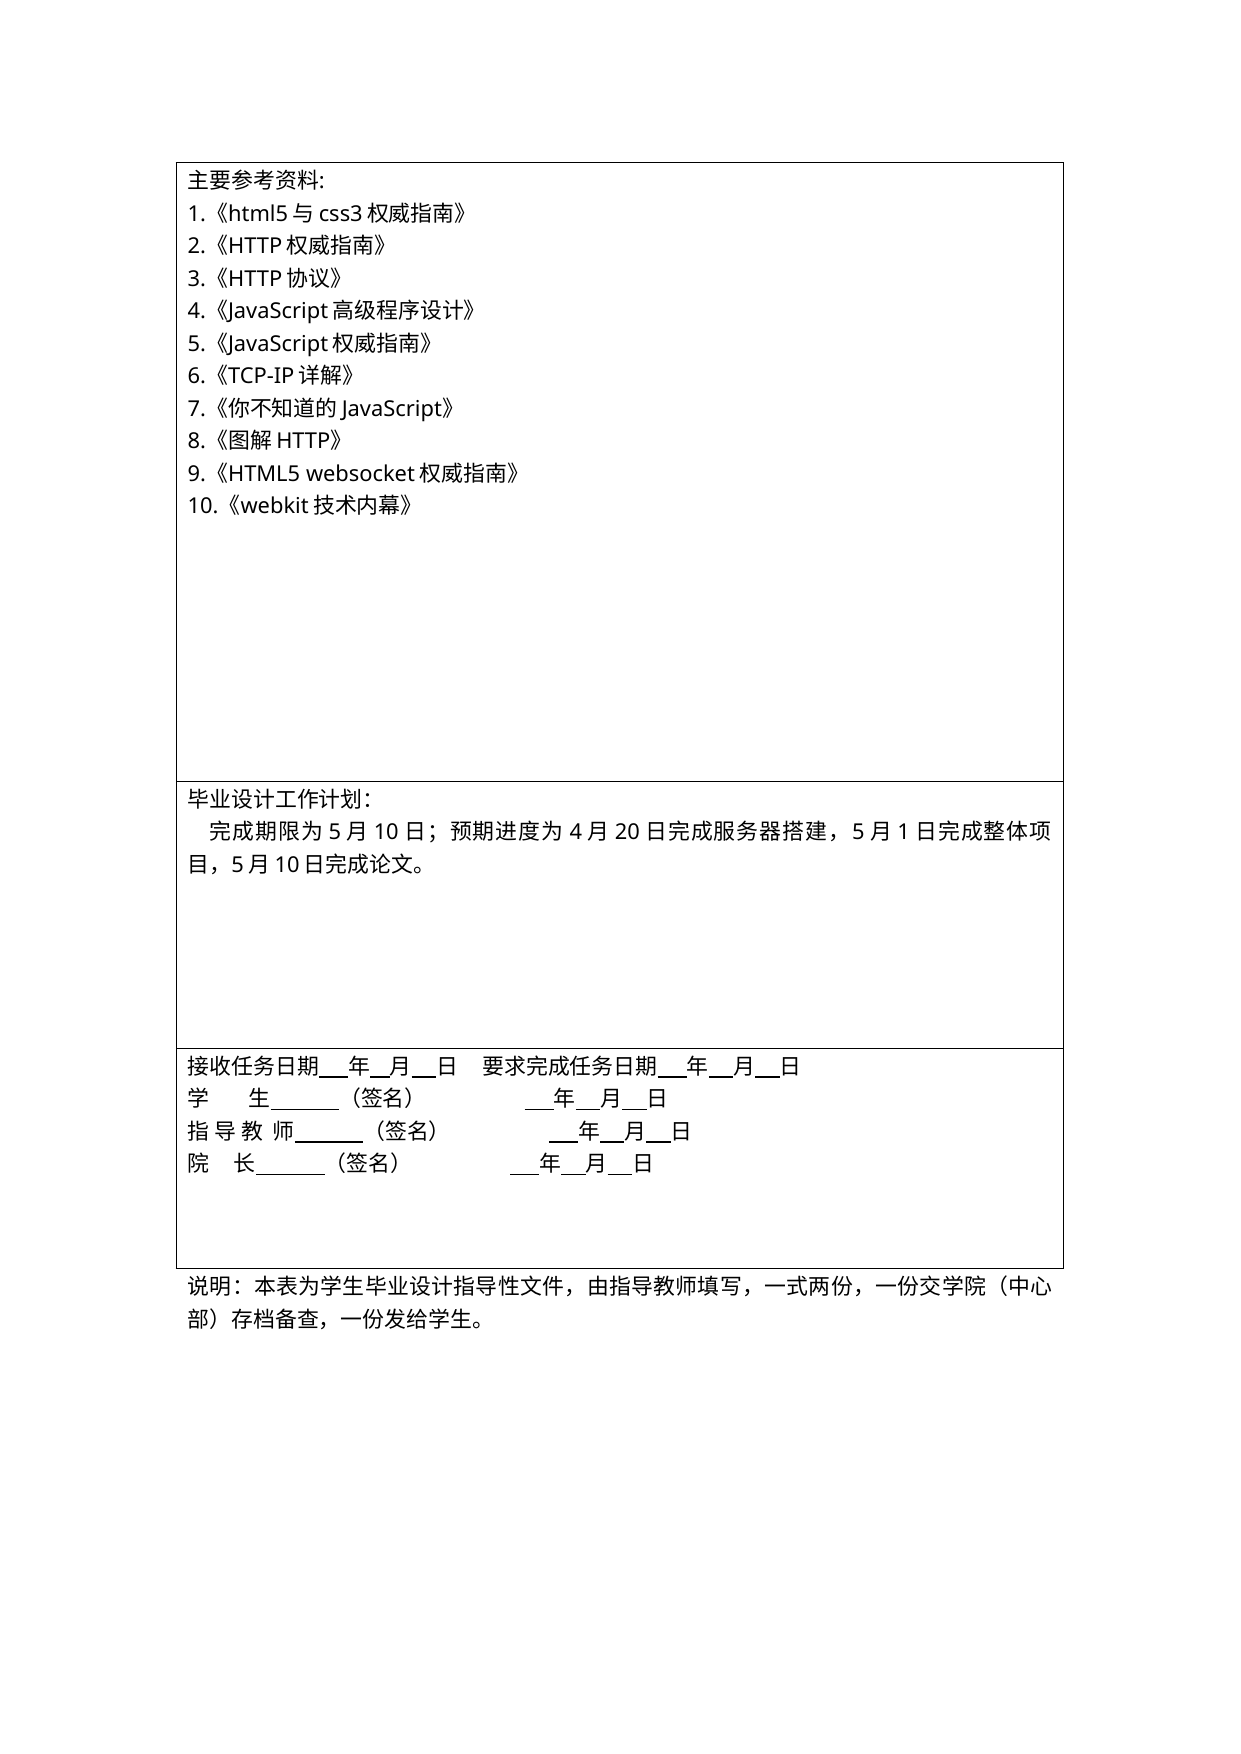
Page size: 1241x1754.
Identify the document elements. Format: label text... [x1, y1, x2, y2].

text 说明：本表为学生毕业设计指导性文件，由指导教师填写，一式两份，一份交学院（中心、部）存档备查，一份发给学生。 [187, 1269, 1053, 1334]
table_cell 接收任务日期 年 月 日 要求完成任务日期 年 月 日 学 生 （签名） 年 月 日 指 导 教 师 （签名） 年 月 日 院 长 （签名） 年 月 日 [177, 1049, 1063, 1268]
table_cell 主要参考资料: 1.《html5与css3权威指南》 2.《HTTP权威指南》 3.《HTTP协议》 4.《JavaScript高级程序设计》 5.《JavaScript权威指南》 6.《TCP-IP详解》 7.《你不知道的JavaScript》 8.《图解HTTP》 9.《HTML5 websocket权威指南》 10.《webkit技术内幕》 [177, 163, 1063, 781]
table_cell 毕业设计工作计划： 完成期限为5月10日；预期进度为4月20日完成服务器搭建，5月1日完成整体项目，5月10日完成论文。 [177, 782, 1063, 1047]
